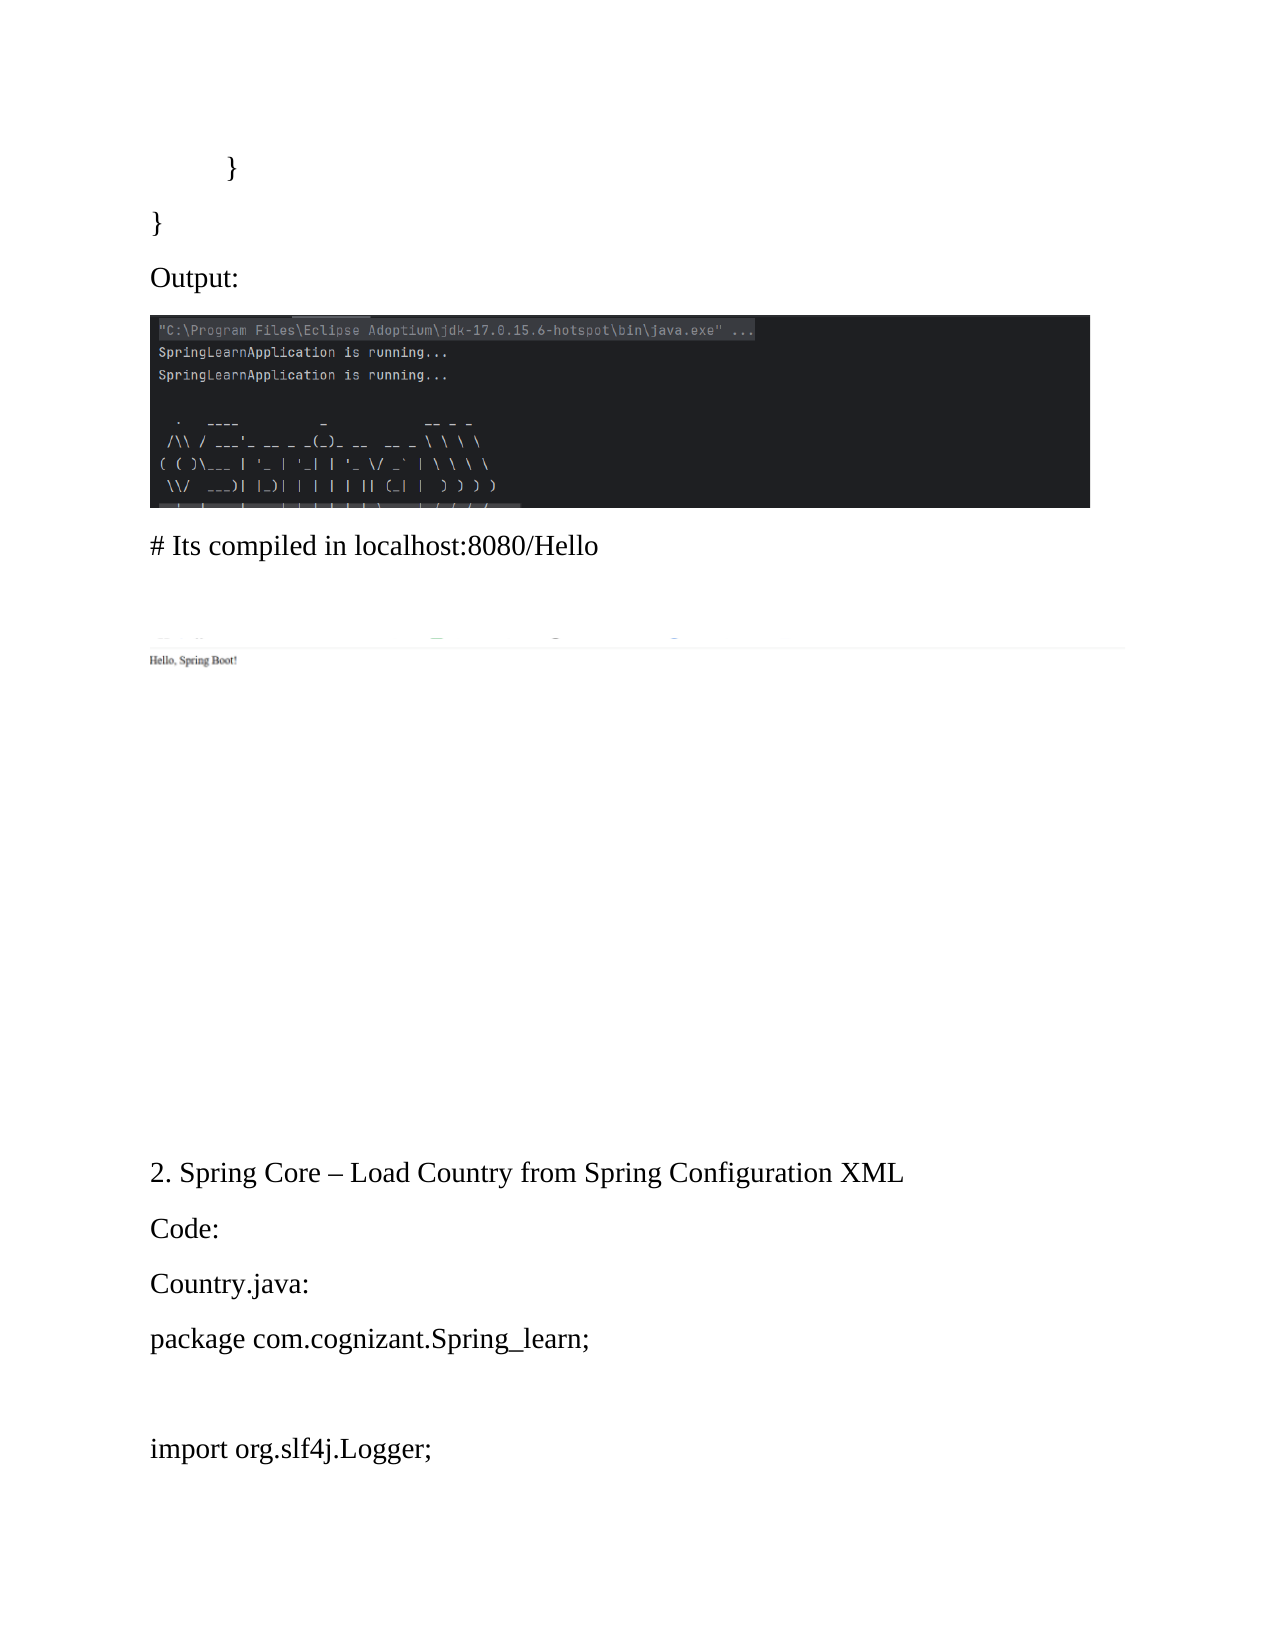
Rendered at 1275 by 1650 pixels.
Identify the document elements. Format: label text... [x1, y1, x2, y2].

text } [150, 205, 1125, 239]
text 2. Spring Core – Load Country from Spring Configuration XML [150, 1156, 1125, 1189]
text package com.cognizant.Spring_learn; [150, 1321, 1125, 1355]
text # Its compiled in localhost:8080/Hello [150, 528, 1125, 562]
text import org.slf4j.Logger; [150, 1432, 1125, 1465]
picture [150, 315, 1091, 508]
text Country.java: [150, 1266, 1125, 1299]
text } [150, 150, 1125, 183]
text Code: [150, 1211, 1125, 1244]
picture [150, 638, 1125, 1024]
text Output: [150, 260, 1125, 294]
